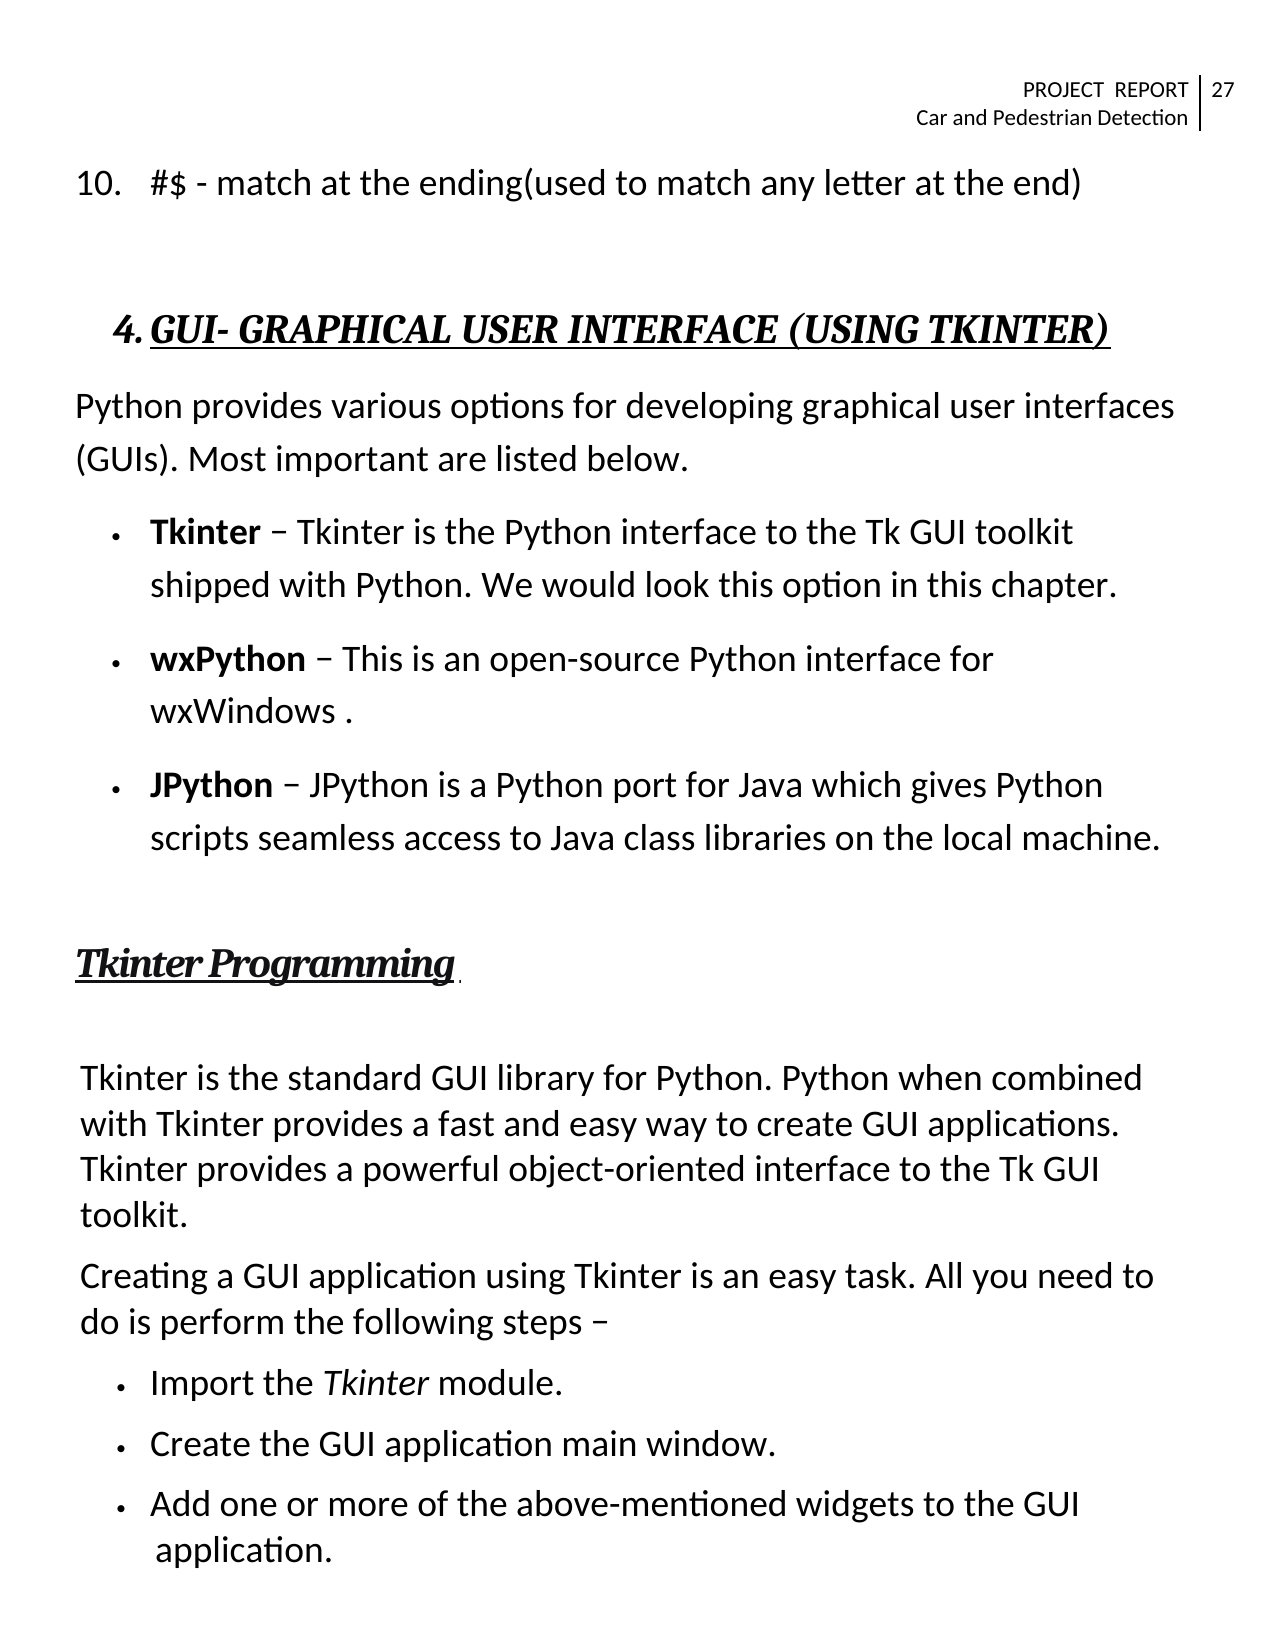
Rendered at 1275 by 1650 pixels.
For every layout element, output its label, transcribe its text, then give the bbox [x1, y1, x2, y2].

text Tkinter is the standard GUI library for Python. Python when combined with Tkinter provides a fast and easy way to create GUI applications. Tkinter provides a powerful object-oriented interface to the Tk GUI toolkit. [80, 1054, 1195, 1237]
text Tkinter Programming [75, 940, 1195, 988]
list wxPython − This is an open-source Python interface for wxWindows . [112, 634, 1200, 733]
list #$ - match at the ending(used to match any letter at the end) [75, 159, 1200, 205]
list JPython − JPython is a Python port for Java which gives Python scripts seamless access to Java class libraries on the local machine. [112, 761, 1200, 859]
list GUI- GRAPHICAL USER INTERFACE (USING TKINTER) [112, 306, 1200, 354]
text Python provides various options for developing graphical user interfaces (GUIs). Most important are listed below. [75, 382, 1200, 481]
list Tkinter − Tkinter is the Python interface to the Tk GUI toolkit shipped with Python. We would look this option in this chapter. [112, 508, 1200, 607]
list Create the GUI application main window. [117, 1419, 1195, 1465]
list Add one or more of the above-mentioned widgets to the GUI application. [117, 1480, 1195, 1572]
list Import the Tkinter module. [117, 1359, 1195, 1404]
text Creating a GUI application using Tkinter is an easy task. All you need to do is perform the following steps − [80, 1252, 1195, 1344]
